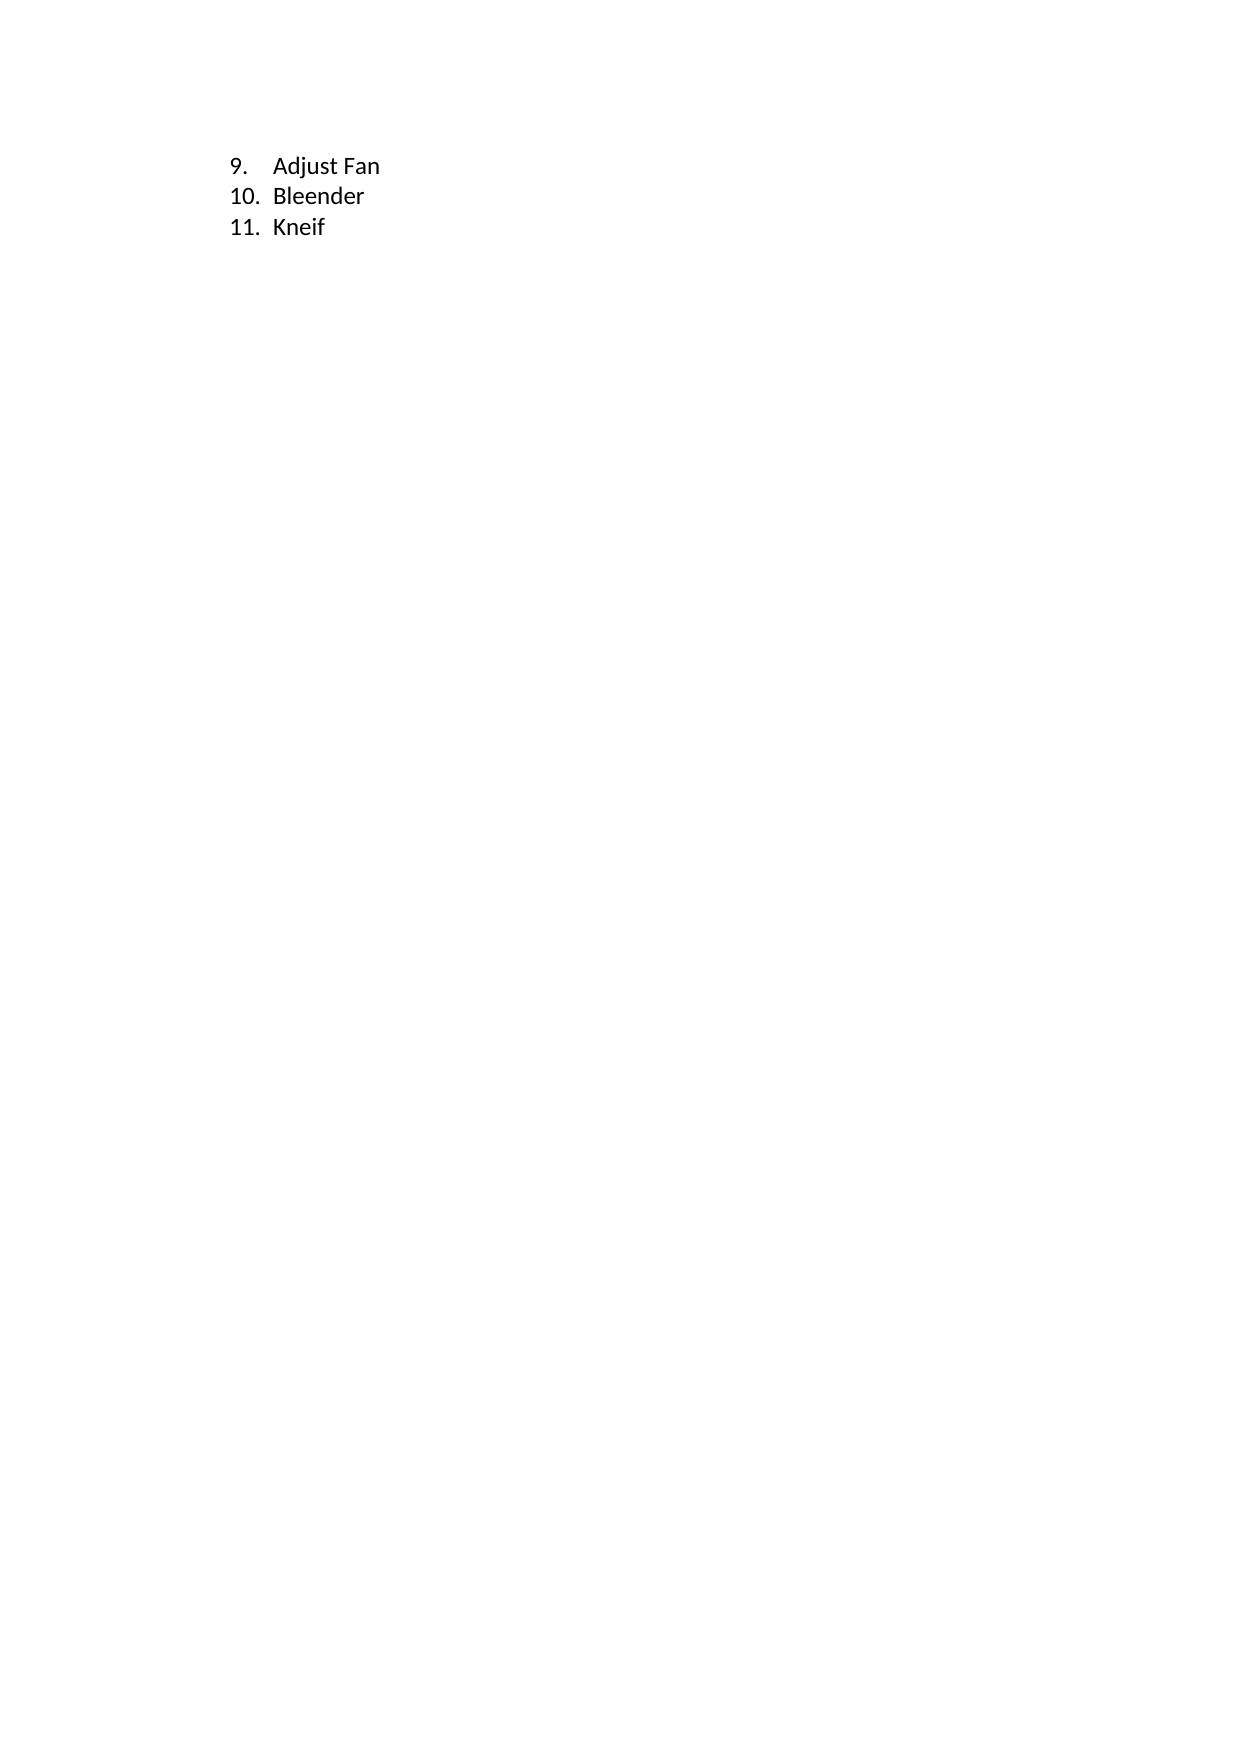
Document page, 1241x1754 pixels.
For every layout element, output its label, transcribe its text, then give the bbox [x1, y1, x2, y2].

list Adjust Fan [229, 150, 1053, 181]
list Bleender [229, 181, 1053, 211]
list Kneif [229, 211, 1053, 242]
